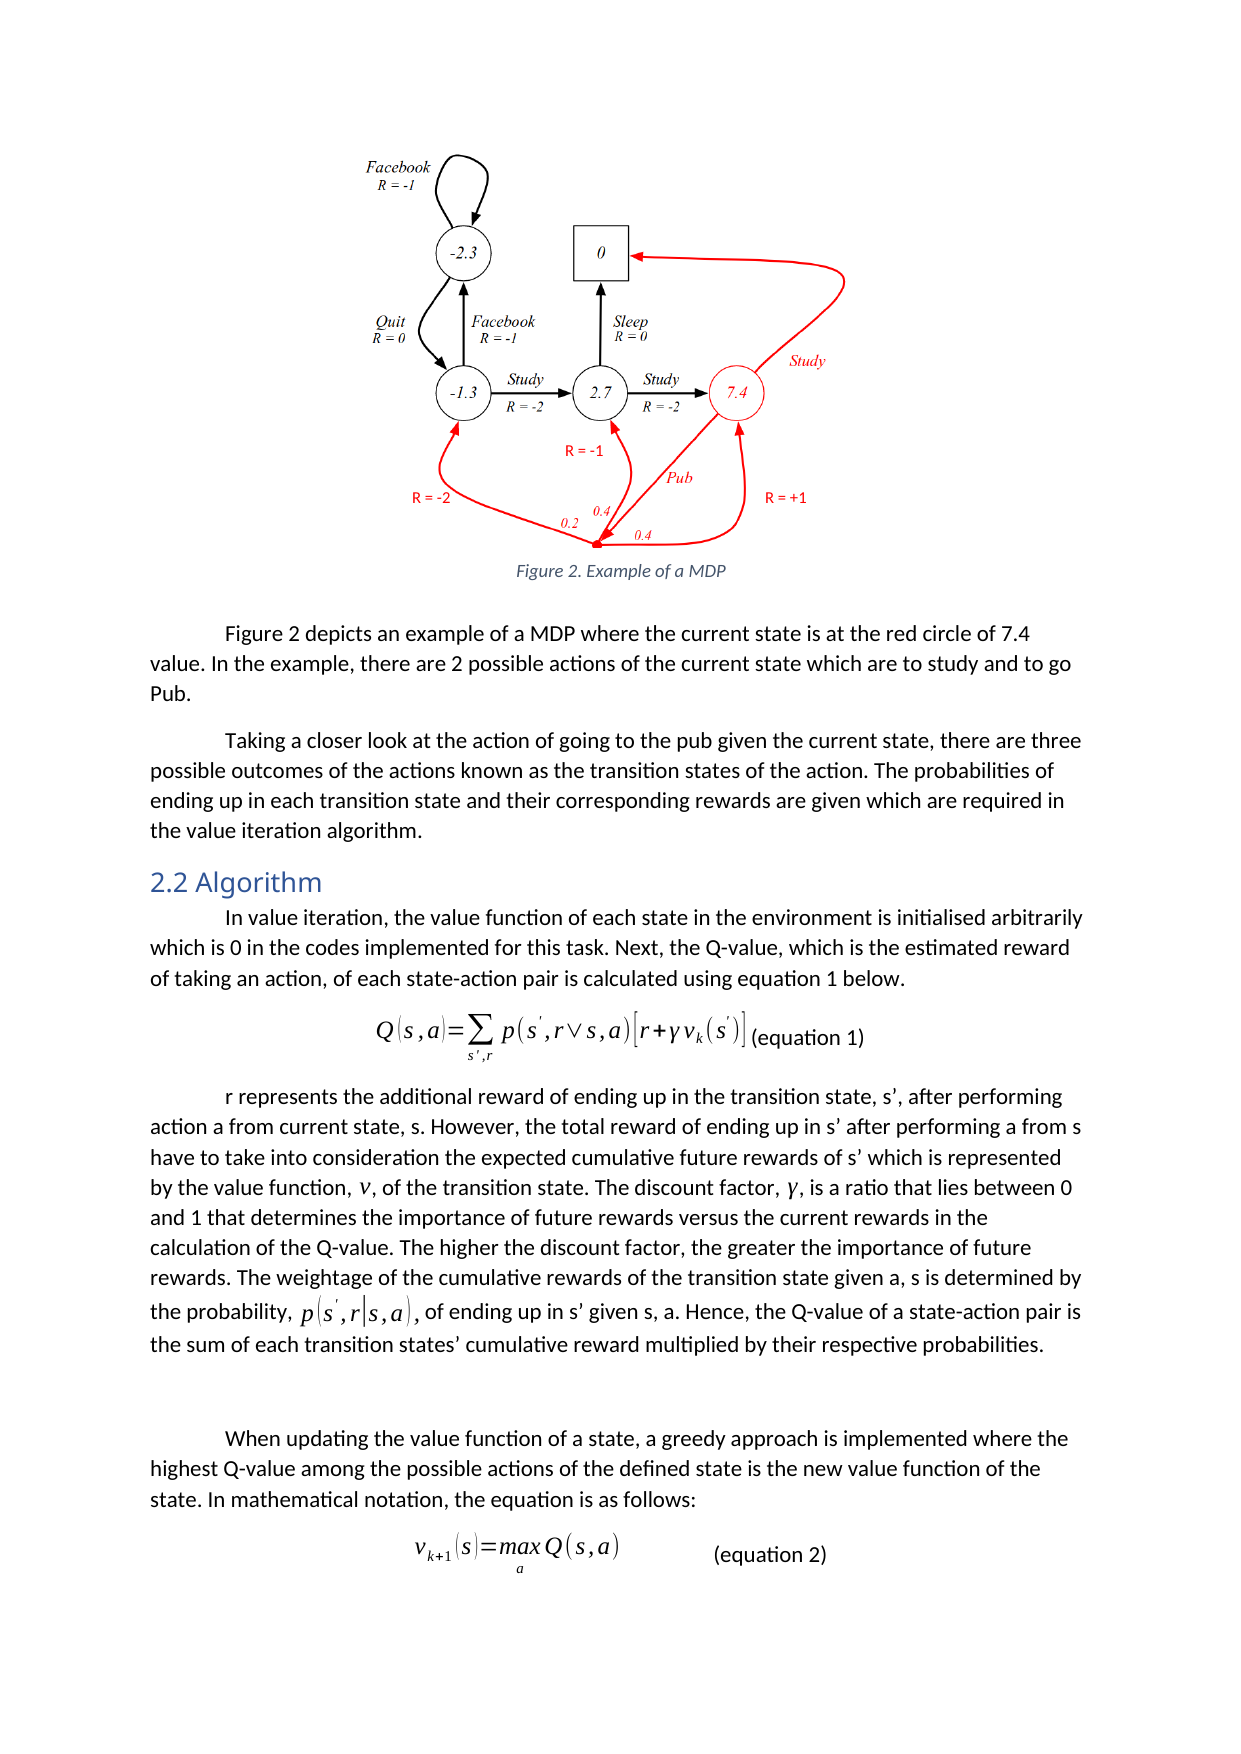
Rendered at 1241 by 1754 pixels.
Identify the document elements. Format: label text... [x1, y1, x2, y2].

subtitle 2.2 Algorithm [150, 863, 1090, 900]
text Taking a closer look at the action of going to the pub given the current state, there are three possible outcomes of the actions known as the transition states of the action. The probabilities of ending up in each transition state and their corresponding rewards are given which are required in the value iteration algorithm. [150, 726, 1090, 845]
picture [357, 150, 886, 548]
text (equation 2) [150, 1532, 1090, 1577]
text r represents the additional reward of ending up in the transition state, s’, after performing action a from current state, s. However, the total reward of ending up in s’ after performing a from s have to take into consideration the expected cumulative future rewards of s’ which is represented by the value function, , of the transition state. The discount factor, , is a ratio that lies between 0 and 1 that determines the importance of future rewards versus the current rewards in the calculation of the Q-value. The higher the discount factor, the greater the importance of future rewards. The weightage of the cumulative rewards of the transition state given a, s is determined by the probability, of ending up in s’ given s, a. Hence, the Q-value of a state-action pair is the sum of each transition states’ cumulative reward multiplied by their respective probabilities. [150, 1082, 1090, 1358]
text In value iteration, the value function of each state in the environment is initialised arbitrarily which is 0 in the codes implemented for this task. Next, the Q-value, which is the estimated reward of taking an action, of each state-action pair is calculated using equation 1 below. [150, 903, 1090, 992]
text Figure 2 depicts an example of a MDP where the current state is at the red circle of 7.4 value. In the example, there are 2 possible actions of the current state which are to study and to go Pub. [150, 619, 1090, 707]
text (equation 1) [150, 1011, 1090, 1063]
text When updating the value function of a state, a greedy approach is implemented where the highest Q-value among the possible actions of the defined state is the new value function of the state. In mathematical notation, the equation is as follows: [150, 1424, 1090, 1513]
